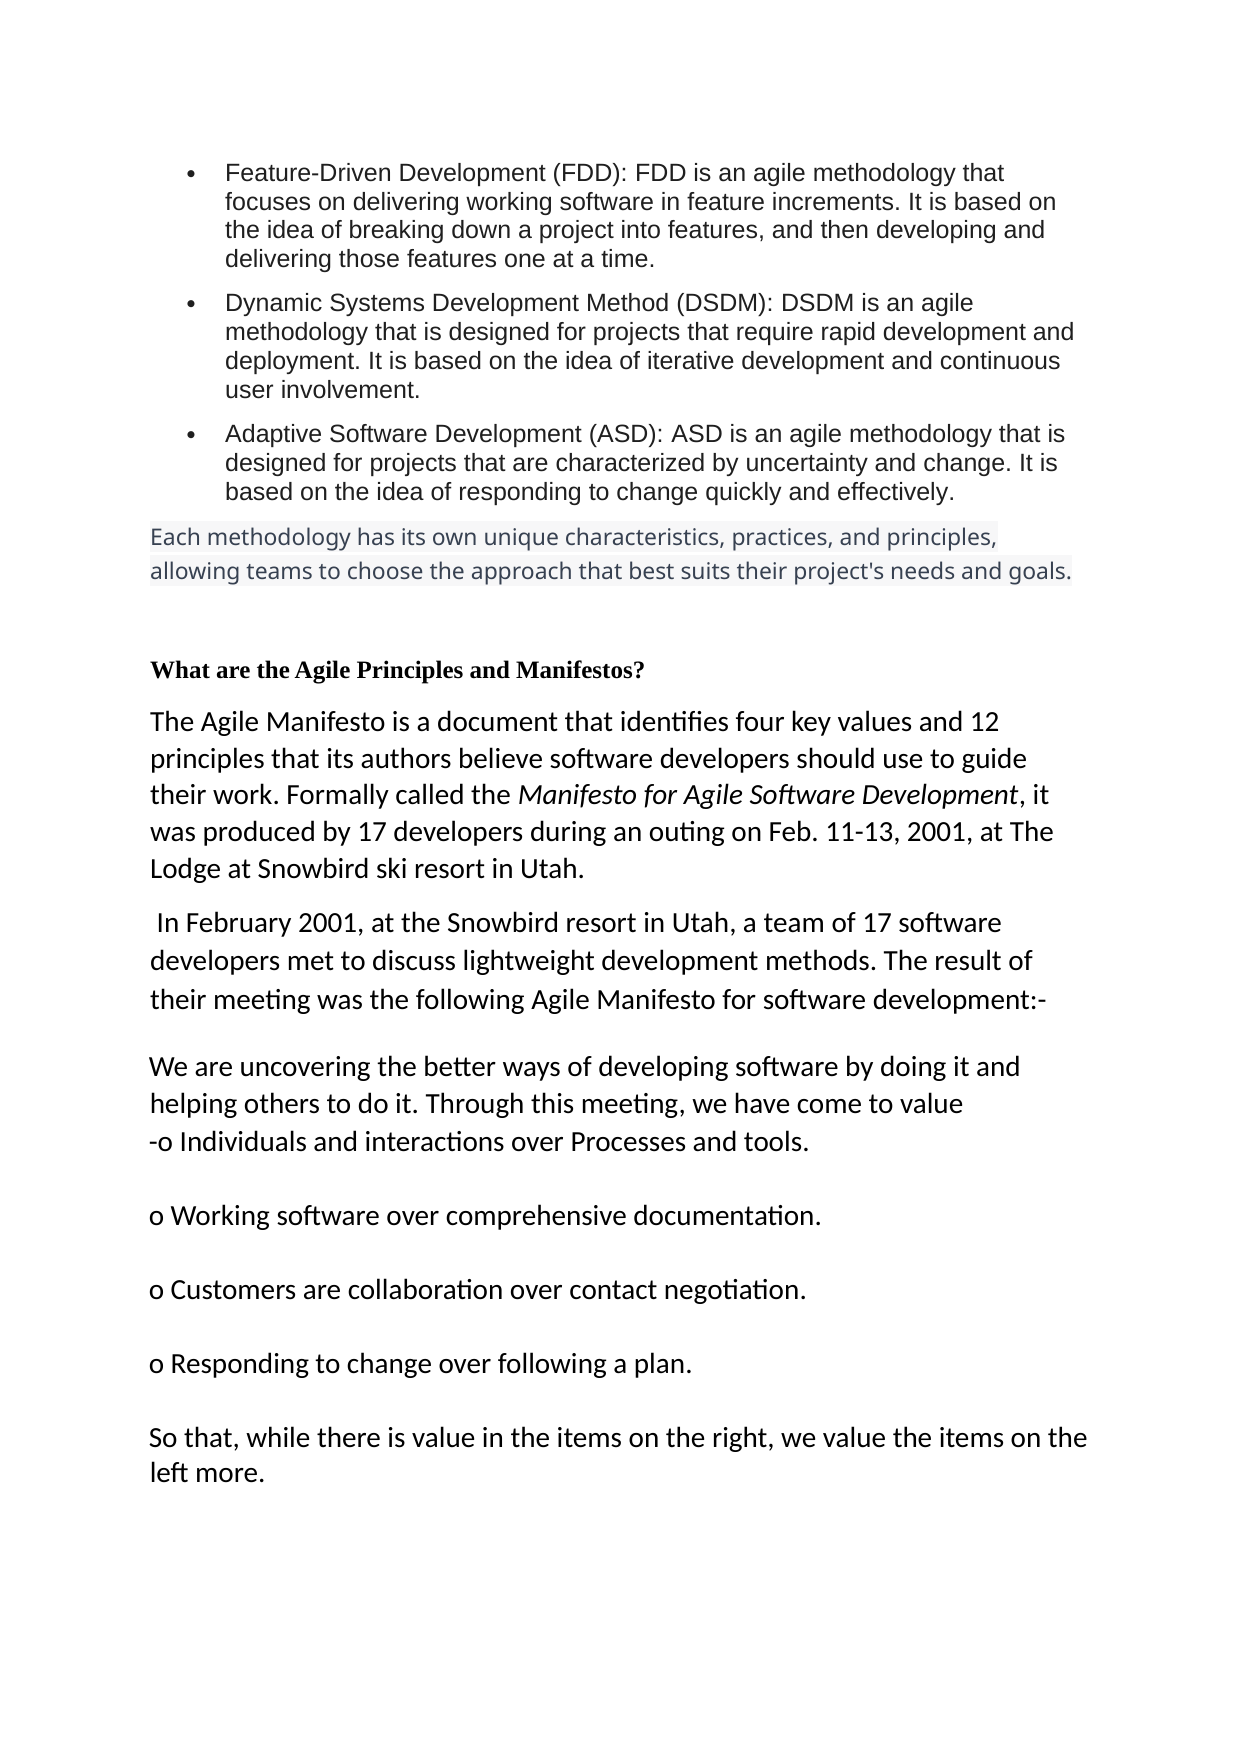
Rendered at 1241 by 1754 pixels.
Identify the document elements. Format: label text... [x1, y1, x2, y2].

text What are the Agile Principles and Manifestos? [150, 655, 1090, 684]
list Dynamic Systems Development Method (DSDM): DSDM is an agile methodology that is designed for projects that require rapid development and deployment. It is based on the idea of iterative development and continuous user involvement. [187, 288, 1090, 403]
text We are uncovering the better ways of developing software by doing it and helping others to do it. Through this meeting, we have come to value [148, 1048, 1090, 1121]
text Each methodology has its own unique characteristics, practices, and principles, allowing teams to choose the approach that best suits their project's needs and goals. [150, 521, 1090, 586]
text o Responding to change over following a plan. [148, 1345, 1090, 1381]
list Adaptive Software Development (ASD): ASD is an agile methodology that is designed for projects that are characterized by uncertainty and change. It is based on the idea of responding to change quickly and effectively. [187, 419, 1090, 505]
text The Agile Manifesto is a document that identifies four key values and 12 principles that its authors believe software developers should use to guide their work. Formally called the Manifesto for Agile Software Development, it was produced by 17 developers during an outing on Feb. 11-13, 2001, at The Lodge at Snowbird ski resort in Utah. [150, 703, 1090, 885]
text So that, while there is value in the items on the right, we value the items on the left more. [148, 1419, 1090, 1490]
list Feature-Driven Development (FDD): FDD is an agile methodology that focuses on delivering working software in feature increments. It is based on the idea of breaking down a project into features, and then developing and delivering those features one at a time. [187, 158, 1090, 273]
text o Customers are collaboration over contact negotiation. [148, 1271, 1090, 1307]
text o Working software over comprehensive documentation. [148, 1197, 1090, 1233]
text -o Individuals and interactions over Processes and tools. [148, 1123, 1090, 1159]
text In February 2001, at the Snowbird resort in Utah, a team of 17 software developers met to discuss lightweight development methods. The result of their meeting was the following Agile Manifesto for software development:- [150, 904, 1090, 1017]
